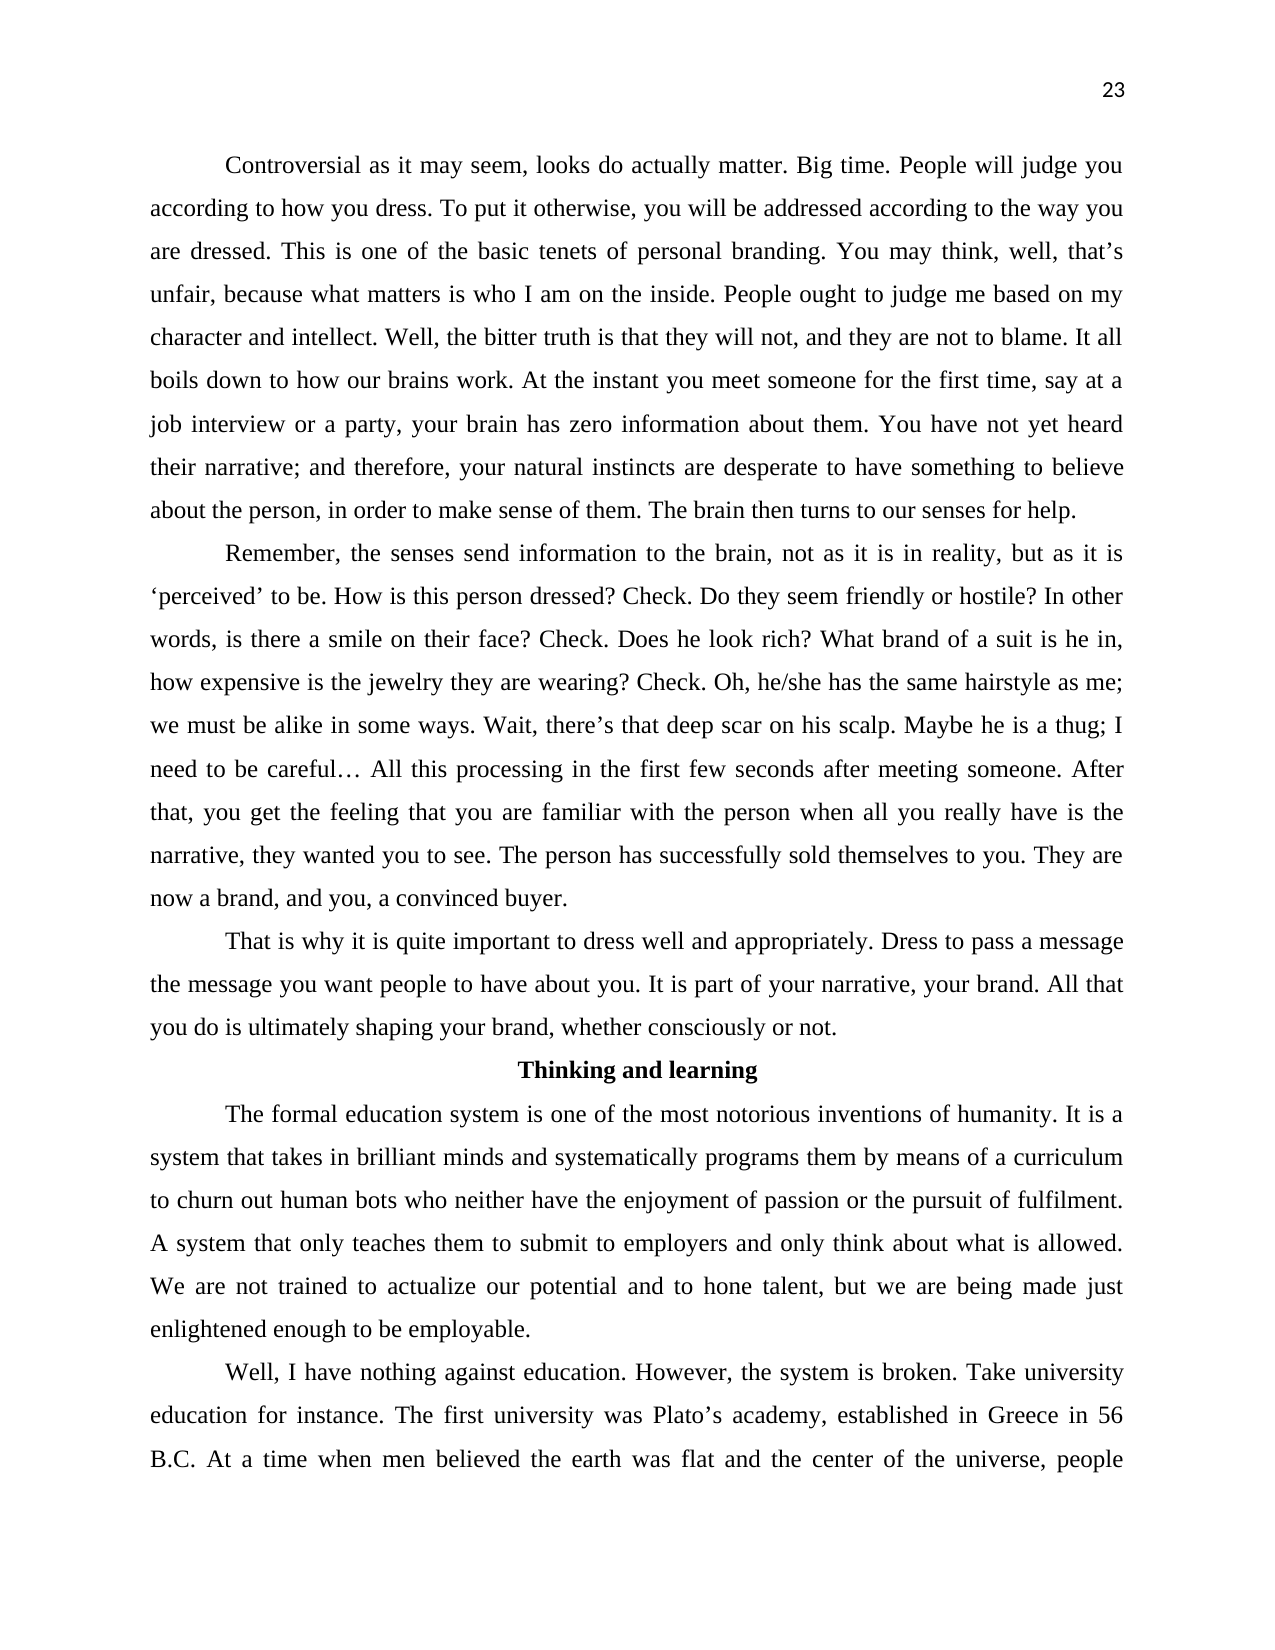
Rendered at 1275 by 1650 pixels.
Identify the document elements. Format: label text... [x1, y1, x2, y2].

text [150, 1357, 1125, 1472]
text Thinking and learning [150, 1056, 1125, 1084]
text The formal education system is one of the most notorious inventions of humanity. It is a system that takes in brilliant minds and systematically programs them by means of a curriculum to churn out human bots who neither have the enjoyment of passion or the pursuit of fulfilment. A system that only teaches them to submit to employers and only think about what is allowed. We are not trained to actualize our potential and to hone talent, but we are being made just enlightened enough to be employable. [150, 1099, 1125, 1343]
text Controversial as it may seem, looks do actually matter. Big time. People will judge you according to how you dress. To put it otherwise, you will be addressed according to the way you are dressed. This is one of the basic tenets of personal branding. You may think, well, that’s unfair, because what matters is who I am on the inside. People ought to judge me based on my character and intellect. Well, the bitter truth is that they will not, and they are not to blame. It all boils down to how our brains work. At the instant you meet someone for the first time, say at a job interview or a party, your brain has zero information about them. You have not yet heard their narrative; and therefore, your natural instincts are desperate to have something to believe about the person, in order to make sense of them. The brain then turns to our senses for help. [150, 150, 1125, 524]
text That is why it is quite important to dress well and appropriately. Dress to pass a message the message you want people to have about you. It is part of your narrative, your brand. All that you do is ultimately shaping your brand, whether consciously or not. [150, 926, 1125, 1041]
text Remember, the senses send information to the brain, not as it is in reality, but as it is ‘perceived’ to be. How is this person dressed? Check. Do they seem friendly or hostile? In other words, is there a smile on their face? Check. Does he look rich? What brand of a suit is he in, how expensive is the jewelry they are wearing? Check. Oh, he/she has the same hairstyle as me; we must be alike in some ways. Wait, there’s that deep scar on his scalp. Maybe he is a thug; I need to be careful… All this processing in the first few seconds after meeting someone. After that, you get the feeling that you are familiar with the person when all you really have is the narrative, they wanted you to see. The person has successfully sold themselves to you. They are now a brand, and you, a convinced buyer. [150, 538, 1125, 912]
